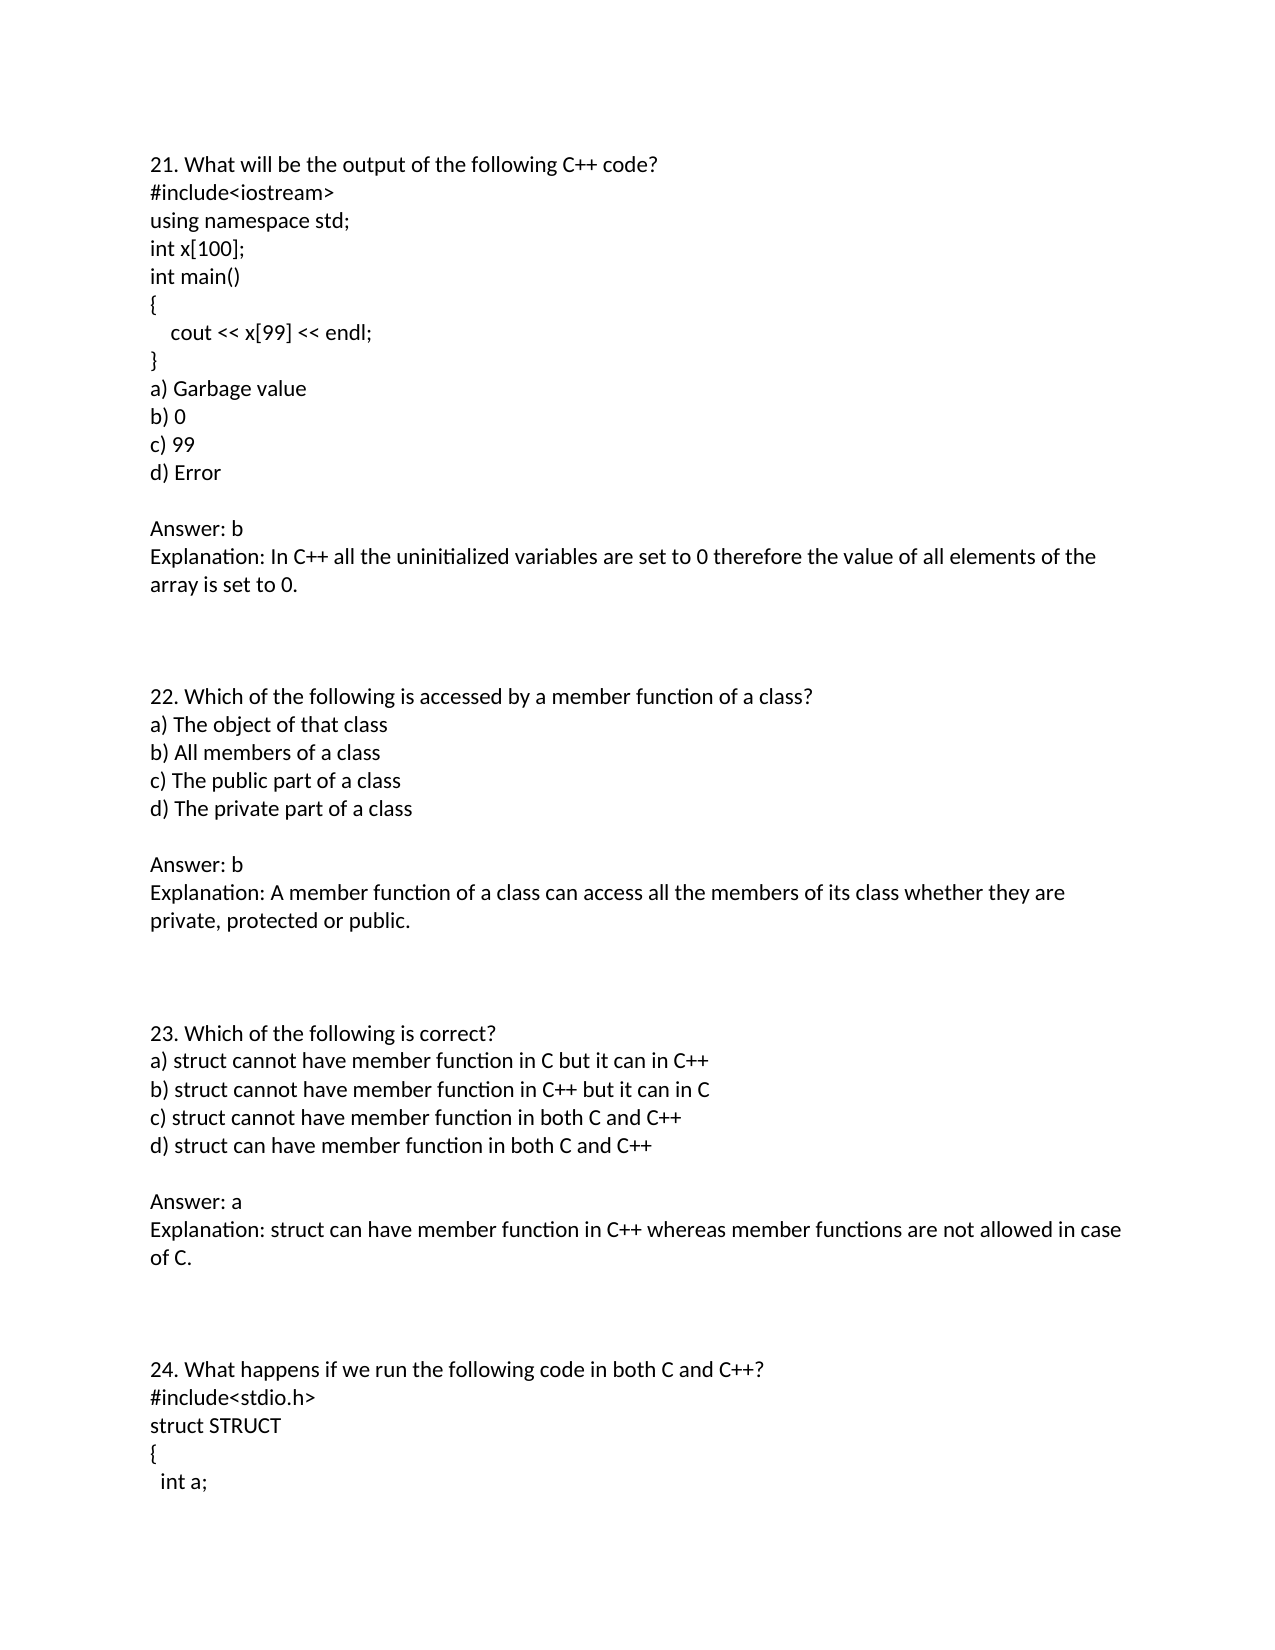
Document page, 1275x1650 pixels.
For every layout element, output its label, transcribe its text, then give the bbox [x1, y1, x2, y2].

text } [150, 346, 1125, 374]
text #include<stdio.h> [150, 1383, 1125, 1411]
text a) Garbage value b) 0 c) 99 d) Error [150, 374, 1125, 514]
text Answer: a Explanation: struct can have member function in C++ whereas member functions are not allowed in case of C. [150, 1187, 1125, 1271]
text 22. Which of the following is accessed by a member function of a class? a) The object of that class b) All members of a class c) The public part of a class d) The private part of a class [150, 682, 1125, 851]
text Answer: b Explanation: In C++ all the uninitialized variables are set to 0 therefore the value of all elements of the array is set to 0. [150, 514, 1125, 598]
text Answer: b Explanation: A member function of a class can access all the members of its class whether they are private, protected or public. [150, 851, 1125, 934]
text int main() [150, 262, 1125, 290]
text { [150, 290, 1125, 318]
text { [150, 1439, 1125, 1467]
text using namespace std; [150, 206, 1125, 234]
text cout << x[99] << endl; [150, 318, 1125, 346]
text struct STRUCT [150, 1411, 1125, 1439]
text int x[100]; [150, 234, 1125, 262]
text #include<iostream> [150, 178, 1125, 206]
text 21. What will be the output of the following C++ code? [150, 150, 1125, 178]
text 23. Which of the following is correct? a) struct cannot have member function in C but it can in C++ b) struct cannot have member function in C++ but it can in C c) struct cannot have member function in both C and C++ d) struct can have member function in both C and C++ [150, 1019, 1125, 1187]
text int a; [150, 1467, 1125, 1495]
text 24. What happens if we run the following code in both C and C++? [150, 1355, 1125, 1383]
